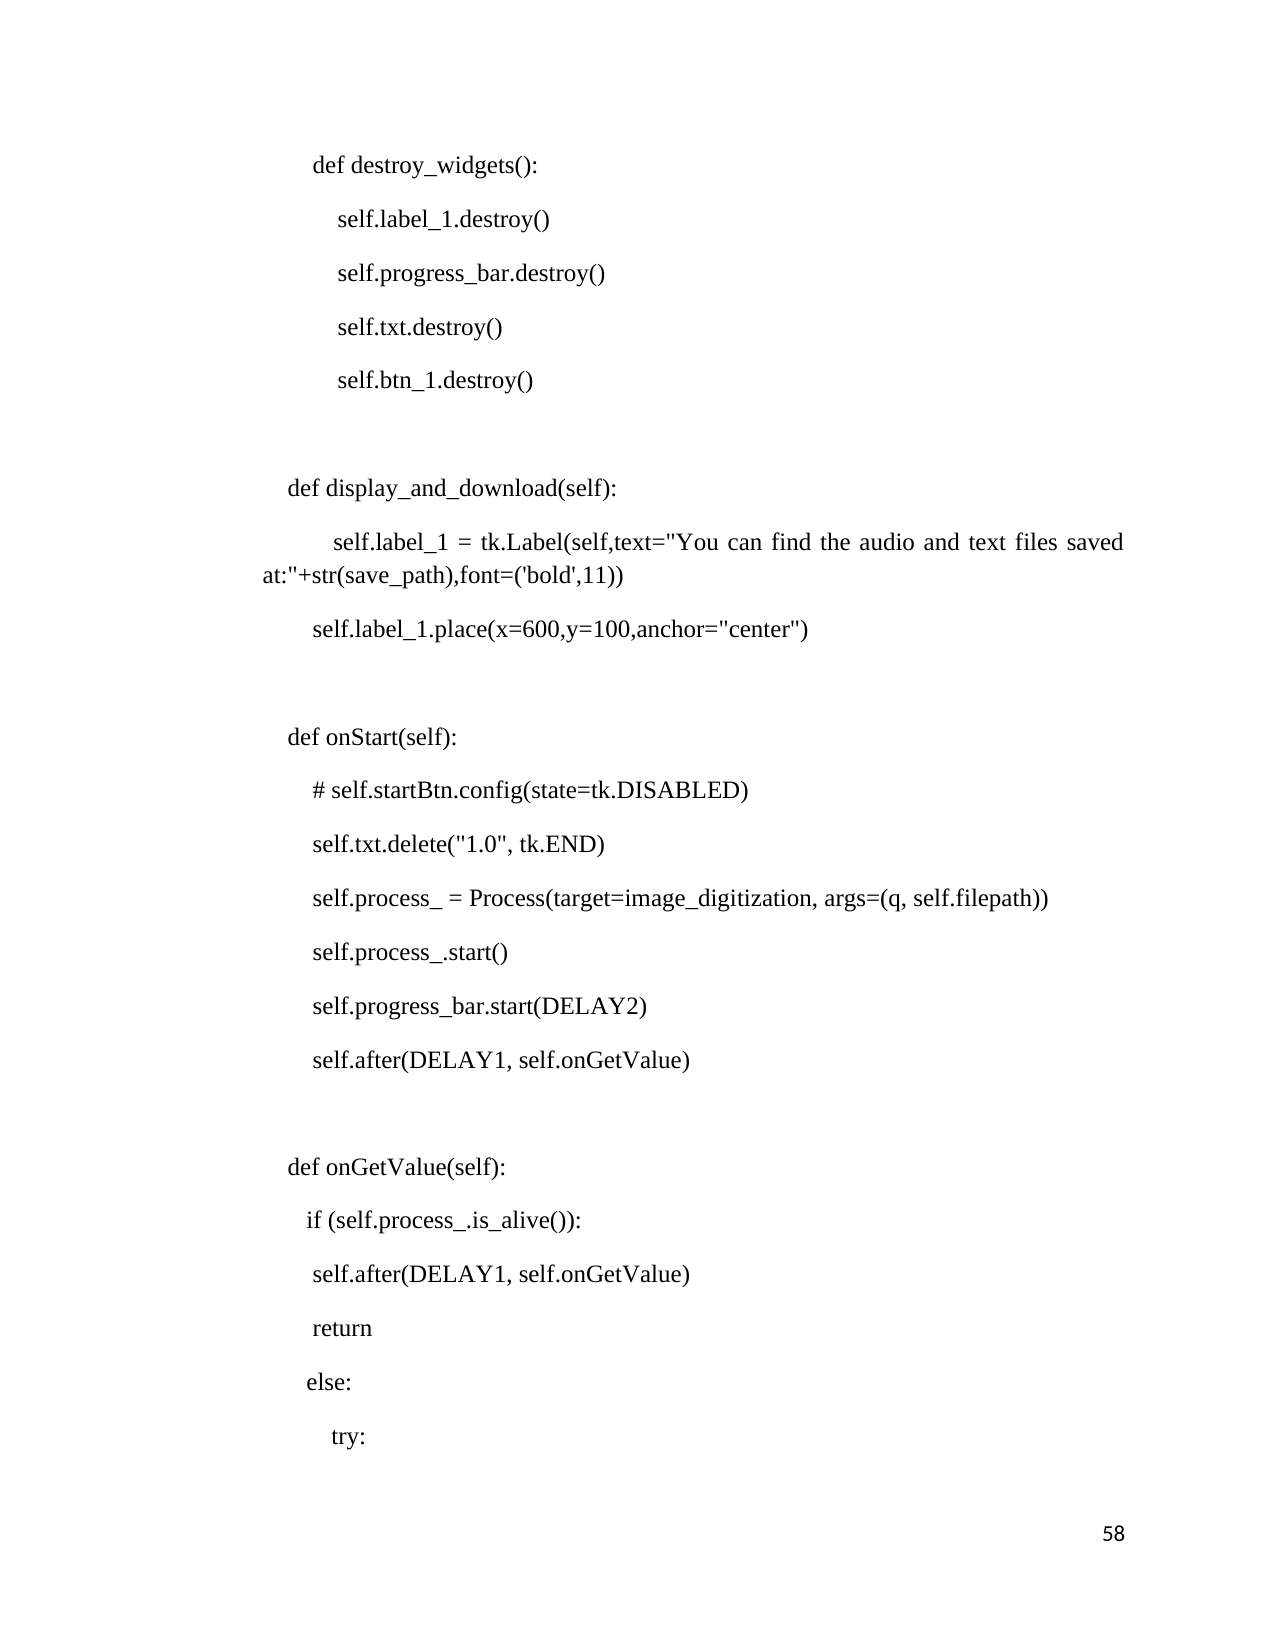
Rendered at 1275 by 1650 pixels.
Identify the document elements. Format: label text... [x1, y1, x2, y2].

text self.after(DELAY1, self.onGetValue) [262, 1259, 1125, 1288]
text self.progress_bar.destroy() [262, 258, 1125, 286]
text self.txt.destroy() [262, 312, 1125, 340]
text self.label_1.destroy() [262, 204, 1125, 233]
text def onGetValue(self): [262, 1152, 1125, 1180]
text def display_and_download(self): [262, 473, 1125, 502]
text self.process_ = Process(target=image_digitization, args=(q, self.filepath)) [262, 883, 1125, 912]
text self.label_1.place(x=600,y=100,anchor="center") [262, 614, 1125, 643]
text self.after(DELAY1, self.onGetValue) [262, 1045, 1125, 1073]
text self.label_1 = tk.Label(self,text="You can find the audio and text files saved at:"+str(save_path),font=('bold',11)) [262, 527, 1125, 589]
text try: [262, 1421, 1125, 1449]
text self.btn_1.destroy() [262, 365, 1125, 394]
text else: [262, 1367, 1125, 1396]
text # self.startBtn.config(state=tk.DISABLED) [262, 775, 1125, 804]
text return [262, 1313, 1125, 1342]
text self.progress_bar.start(DELAY2) [262, 991, 1125, 1019]
text if (self.process_.is_alive()): [262, 1205, 1125, 1234]
text self.process_.start() [262, 937, 1125, 966]
text def destroy_widgets(): [262, 150, 1125, 179]
text def onStart(self): [262, 722, 1125, 750]
text self.txt.delete("1.0", tk.END) [262, 829, 1125, 858]
